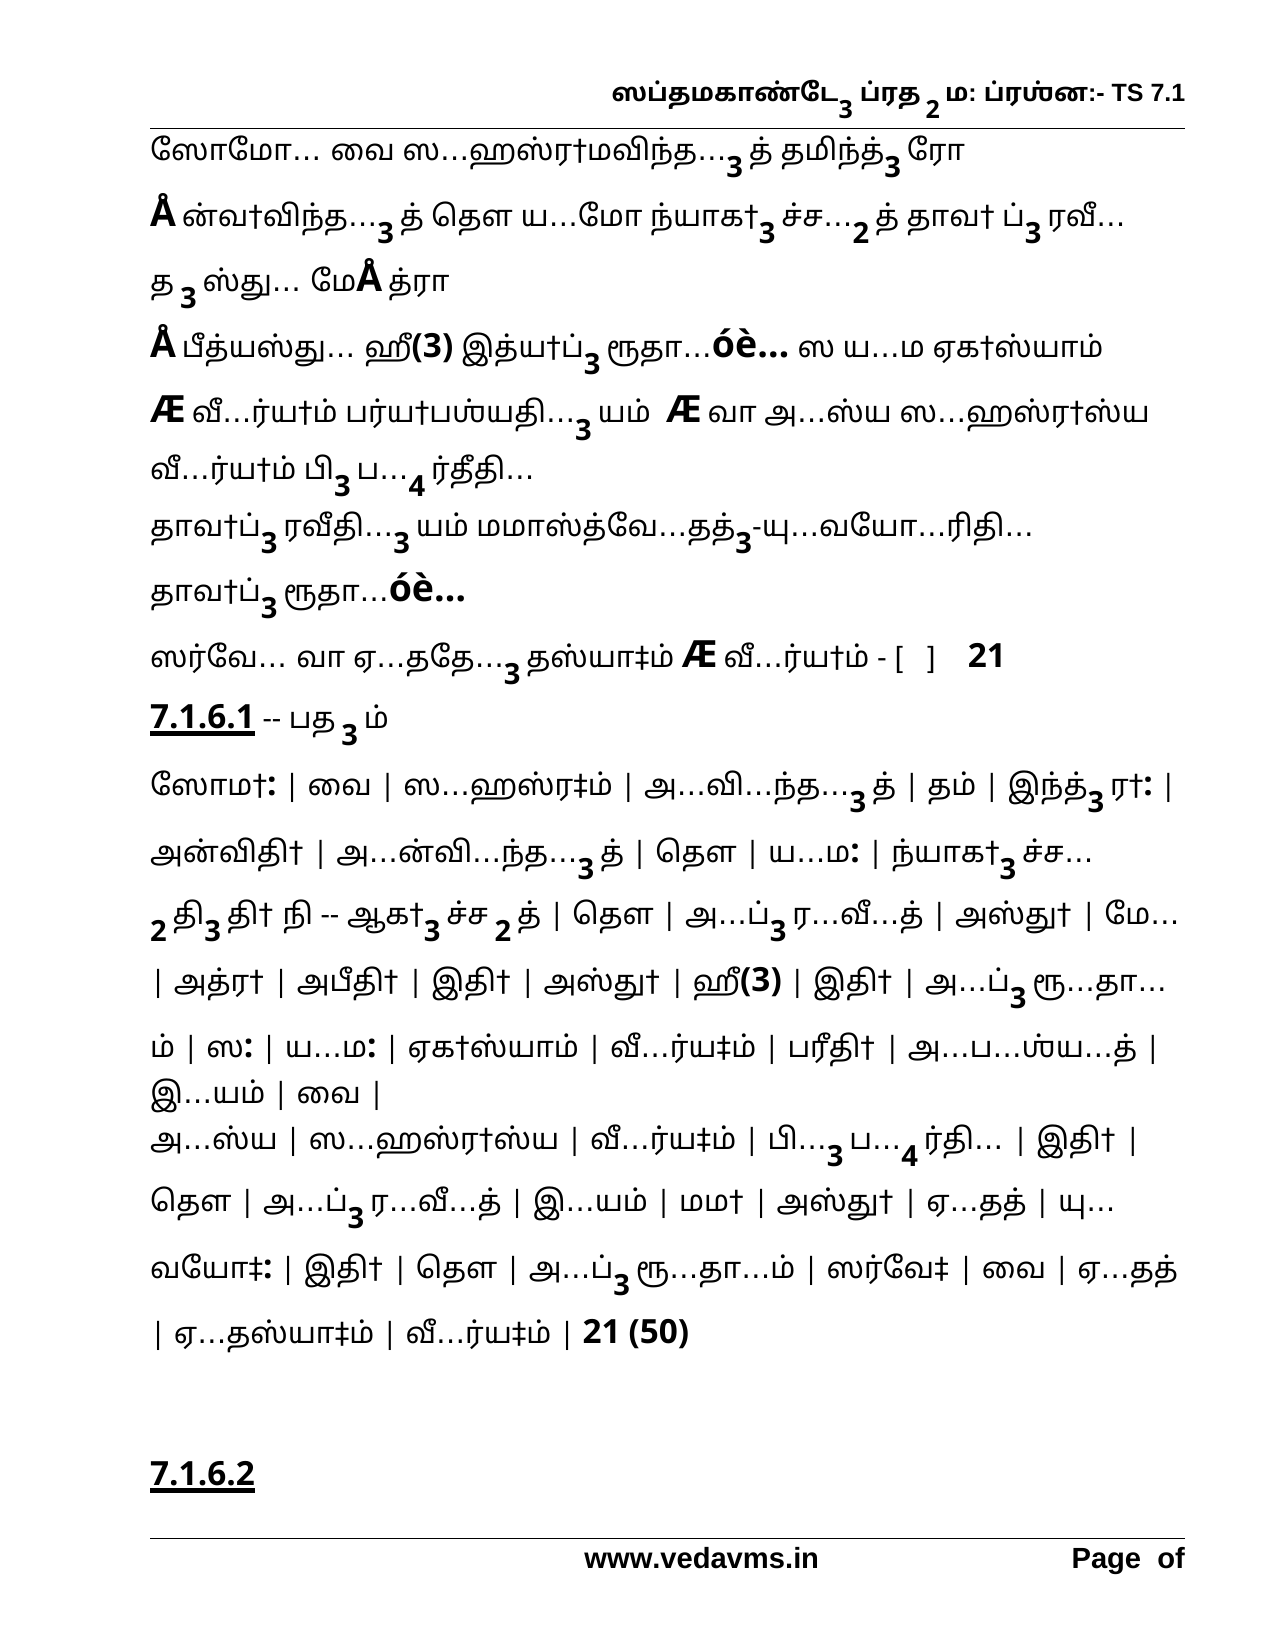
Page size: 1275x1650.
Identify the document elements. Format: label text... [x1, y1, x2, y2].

text தாவ†ப்3ரவீதி…3யம் மமாஸ்த்வே…தத்3-யு…வயோ…ரிதி… தாவ†ப்3ரூதா…óè… [150, 505, 1185, 627]
text ஸோம†: | வை | ஸ…ஹஸ்ர‡ம் | அ…வி…ந்த…3த் | தம் | இந்த்3ர†: | அன்விதி† | அ…ன்வி…ந்த…3த் | தௌ | ய…ம: | ந்யாக†3ச்ச…2தி3தி† நி -- ஆக†3ச்ச2த் | தௌ | அ…ப்3ர…வீ…த் | அஸ்து† | மே… | அத்ர† | அபீதி† | இதி† | அஸ்து† | ஹீ(3) | இதி† | அ…ப்3ரூ…தா…ம் | ஸ: | ய…ம: | ஏக†ஸ்யாம் | வீ…ர்ய‡ம் | பரீதி† | அ…ப…ஶ்ய…த் | இ…யம் | வை | [150, 760, 1185, 1114]
text அ…ஸ்ய | ஸ…ஹஸ்ர†ஸ்ய | வீ…ர்ய‡ம் | பி…3ப…4ர்தி… | இதி† | தௌ | அ…ப்3ர…வீ…த் | இ…யம் | மம† | அஸ்து† | ஏ…தத் | யு…வயோ‡: | இதி† | தௌ | அ…ப்3ரூ…தா…ம் | ஸர்வே‡ | வை | ஏ…தத் | ஏ…தஸ்யா‡ம் | வீ…ர்ய‡ம் | 21 (50) [150, 1118, 1185, 1354]
text 7.1.6.1 -- பத3ம் [150, 693, 1185, 754]
text 7.1.6.2 [150, 1450, 1185, 1495]
text ஸர்வே… வா ஏ…ததே…3தஸ்யா‡ம் Æவீ…ர்ய†ம் - [ ] 21 [150, 627, 1185, 693]
